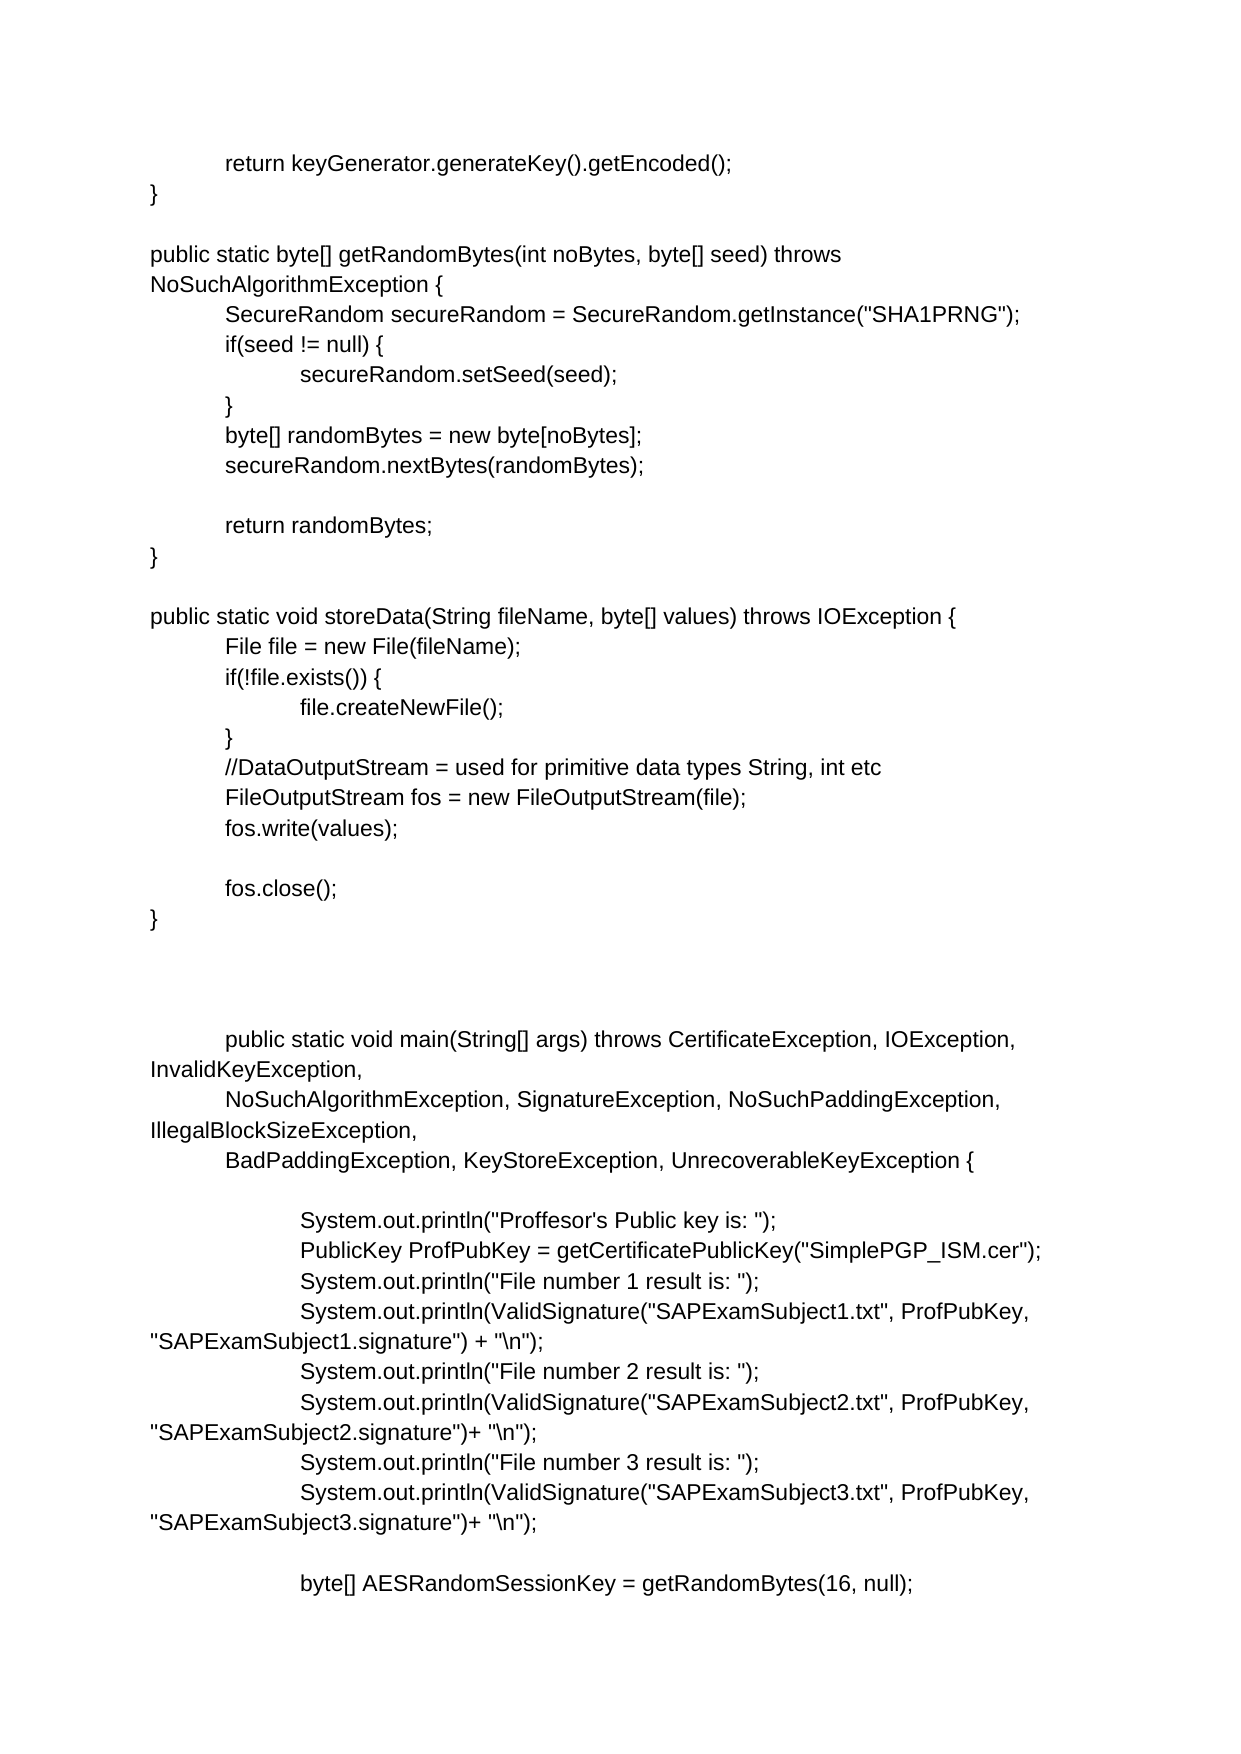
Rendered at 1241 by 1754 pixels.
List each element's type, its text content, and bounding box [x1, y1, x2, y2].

text } [150, 543, 1090, 569]
text public static byte[] getRandomBytes(int noBytes, byte[] seed) throws NoSuchAlgorithmException { [150, 241, 1090, 297]
text public static void storeData(String fileName, byte[] values) throws IOException { [150, 603, 1090, 629]
text System.out.println("File number 2 result is: "); [150, 1358, 1090, 1385]
text System.out.println("File number 1 result is: "); [150, 1268, 1090, 1294]
text if(!file.exists()) { [150, 663, 1090, 690]
text PublicKey ProfPubKey = getCertificatePublicKey("SimplePGP_ISM.cer"); [150, 1237, 1090, 1264]
text return randomBytes; [150, 512, 1090, 539]
text BadPaddingException, KeyStoreException, UnrecoverableKeyException { [150, 1147, 1090, 1173]
text if(seed != null) { [150, 331, 1090, 358]
text fos.write(values); [150, 814, 1090, 841]
text File file = new File(fileName); [150, 633, 1090, 660]
text //DataOutputStream = used for primitive data types String, int etc [150, 754, 1090, 781]
text FileOutputStream fos = new FileOutputStream(file); [150, 784, 1090, 811]
text public static void main(String[] args) throws CertificateException, IOException, InvalidKeyException, [150, 1026, 1090, 1083]
text secureRandom.setSeed(seed); [150, 361, 1090, 388]
text System.out.println(ValidSignature("SAPExamSubject1.txt", ProfPubKey, "SAPExamSubject1.signature") + "\n"); [150, 1298, 1090, 1354]
text SecureRandom secureRandom = SecureRandom.getInstance("SHA1PRNG"); [150, 301, 1090, 327]
text } [150, 724, 1090, 750]
text NoSuchAlgorithmException, SignatureException, NoSuchPaddingException, IllegalBlockSizeException, [150, 1086, 1090, 1143]
text file.createNewFile(); [150, 694, 1090, 720]
text } [150, 392, 1090, 418]
text byte[] AESRandomSessionKey = getRandomBytes(16, null); [150, 1570, 1090, 1596]
text System.out.println("File number 3 result is: "); [150, 1449, 1090, 1475]
text System.out.println(ValidSignature("SAPExamSubject2.txt", ProfPubKey, "SAPExamSubject2.signature")+ "\n"); [150, 1388, 1090, 1445]
text System.out.println(ValidSignature("SAPExamSubject3.txt", ProfPubKey, "SAPExamSubject3.signature")+ "\n"); [150, 1479, 1090, 1536]
text secureRandom.nextBytes(randomBytes); [150, 452, 1090, 478]
text System.out.println("Proffesor's Public key is: "); [150, 1207, 1090, 1234]
text } [150, 180, 1090, 207]
text return keyGenerator.generateKey().getEncoded(); [150, 150, 1090, 176]
text byte[] randomBytes = new byte[noBytes]; [150, 422, 1090, 448]
text fos.close(); [150, 875, 1090, 901]
text } [150, 905, 1090, 932]
